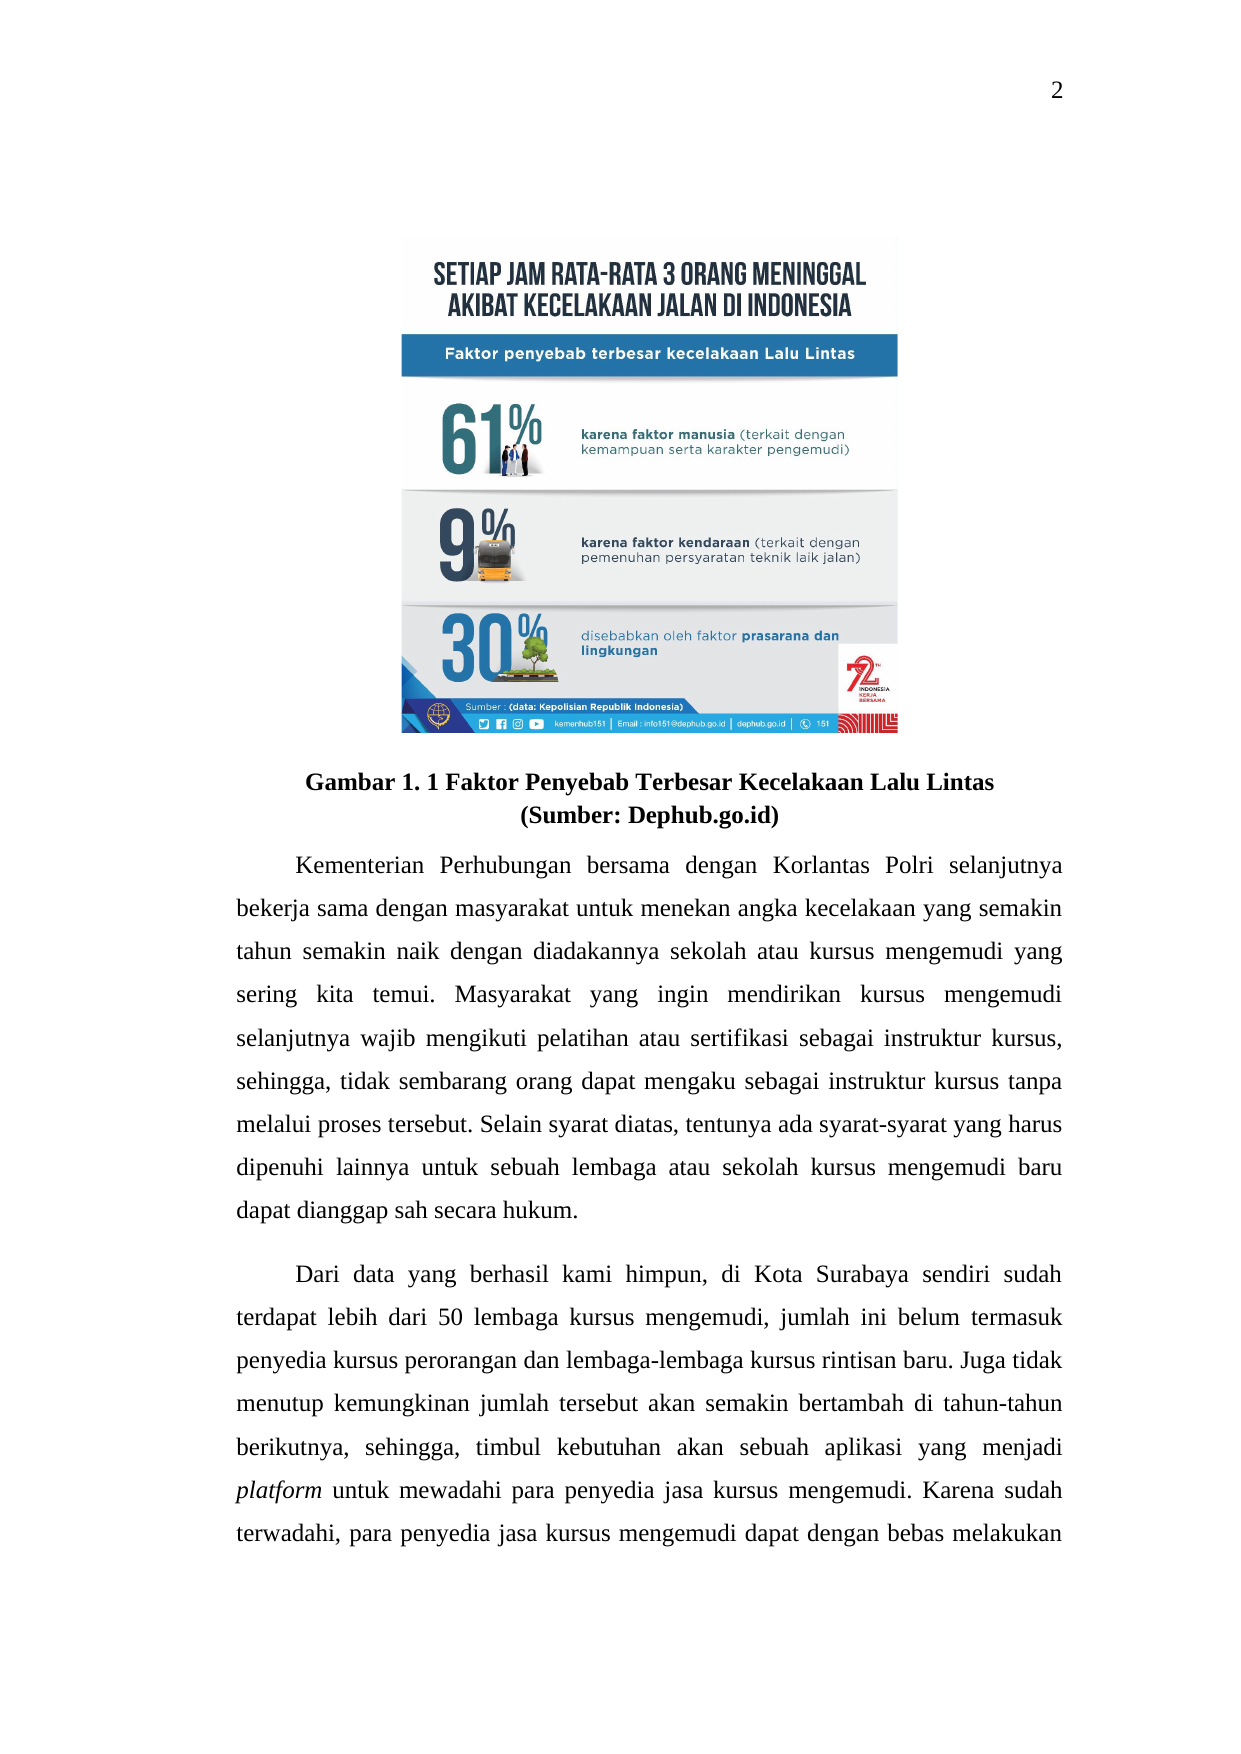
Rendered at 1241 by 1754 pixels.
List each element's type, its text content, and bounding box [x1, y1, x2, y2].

text (Sumber: Dephub.go.id) [236, 800, 1063, 829]
text Gambar 1. 1 Faktor Penyebab Terbesar Kecelakaan Lalu Lintas [236, 767, 1063, 796]
text Kementerian Perhubungan bersama dengan Korlantas Polri selanjutnya bekerja sama dengan masyarakat untuk menekan angka kecelakaan yang semakin tahun semakin naik dengan diadakannya sekolah atau kursus mengemudi yang sering kita temui. Masyarakat yang ingin mendirikan kursus mengemudi selanjutnya wajib mengikuti pelatihan atau sertifikasi sebagai instruktur kursus, sehingga, tidak sembarang orang dapat mengaku sebagai instruktur kursus tanpa melalui proses tersebut. Selain syarat diatas, tentunya ada syarat-syarat yang harus dipenuhi lainnya untuk sebuah lembaga atau sekolah kursus mengemudi baru dapat dianggap sah secara hukum. [236, 850, 1063, 1224]
picture [401, 236, 898, 733]
